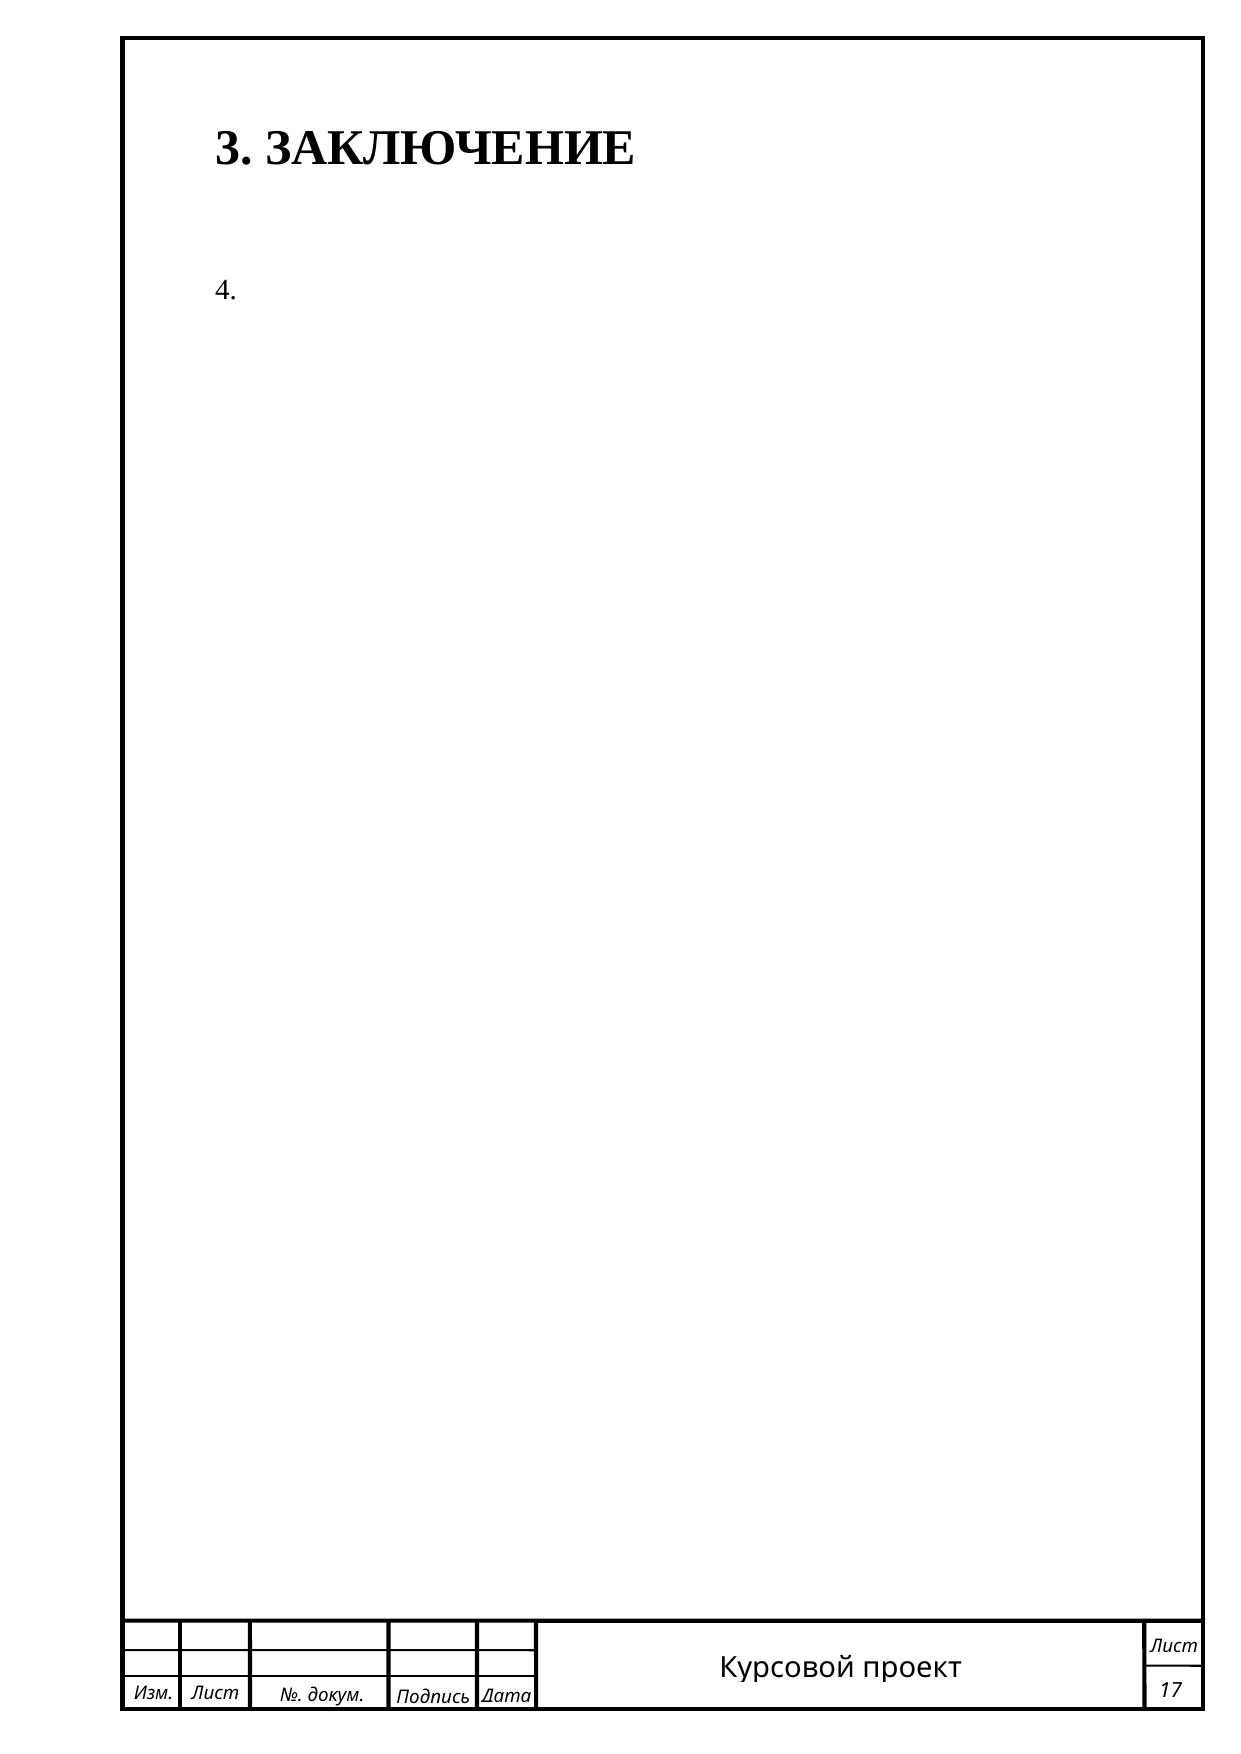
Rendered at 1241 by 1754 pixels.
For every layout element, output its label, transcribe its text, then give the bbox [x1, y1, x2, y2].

subtitle 3. ЗАКЛЮЧЕНИЕ [215, 118, 1152, 176]
